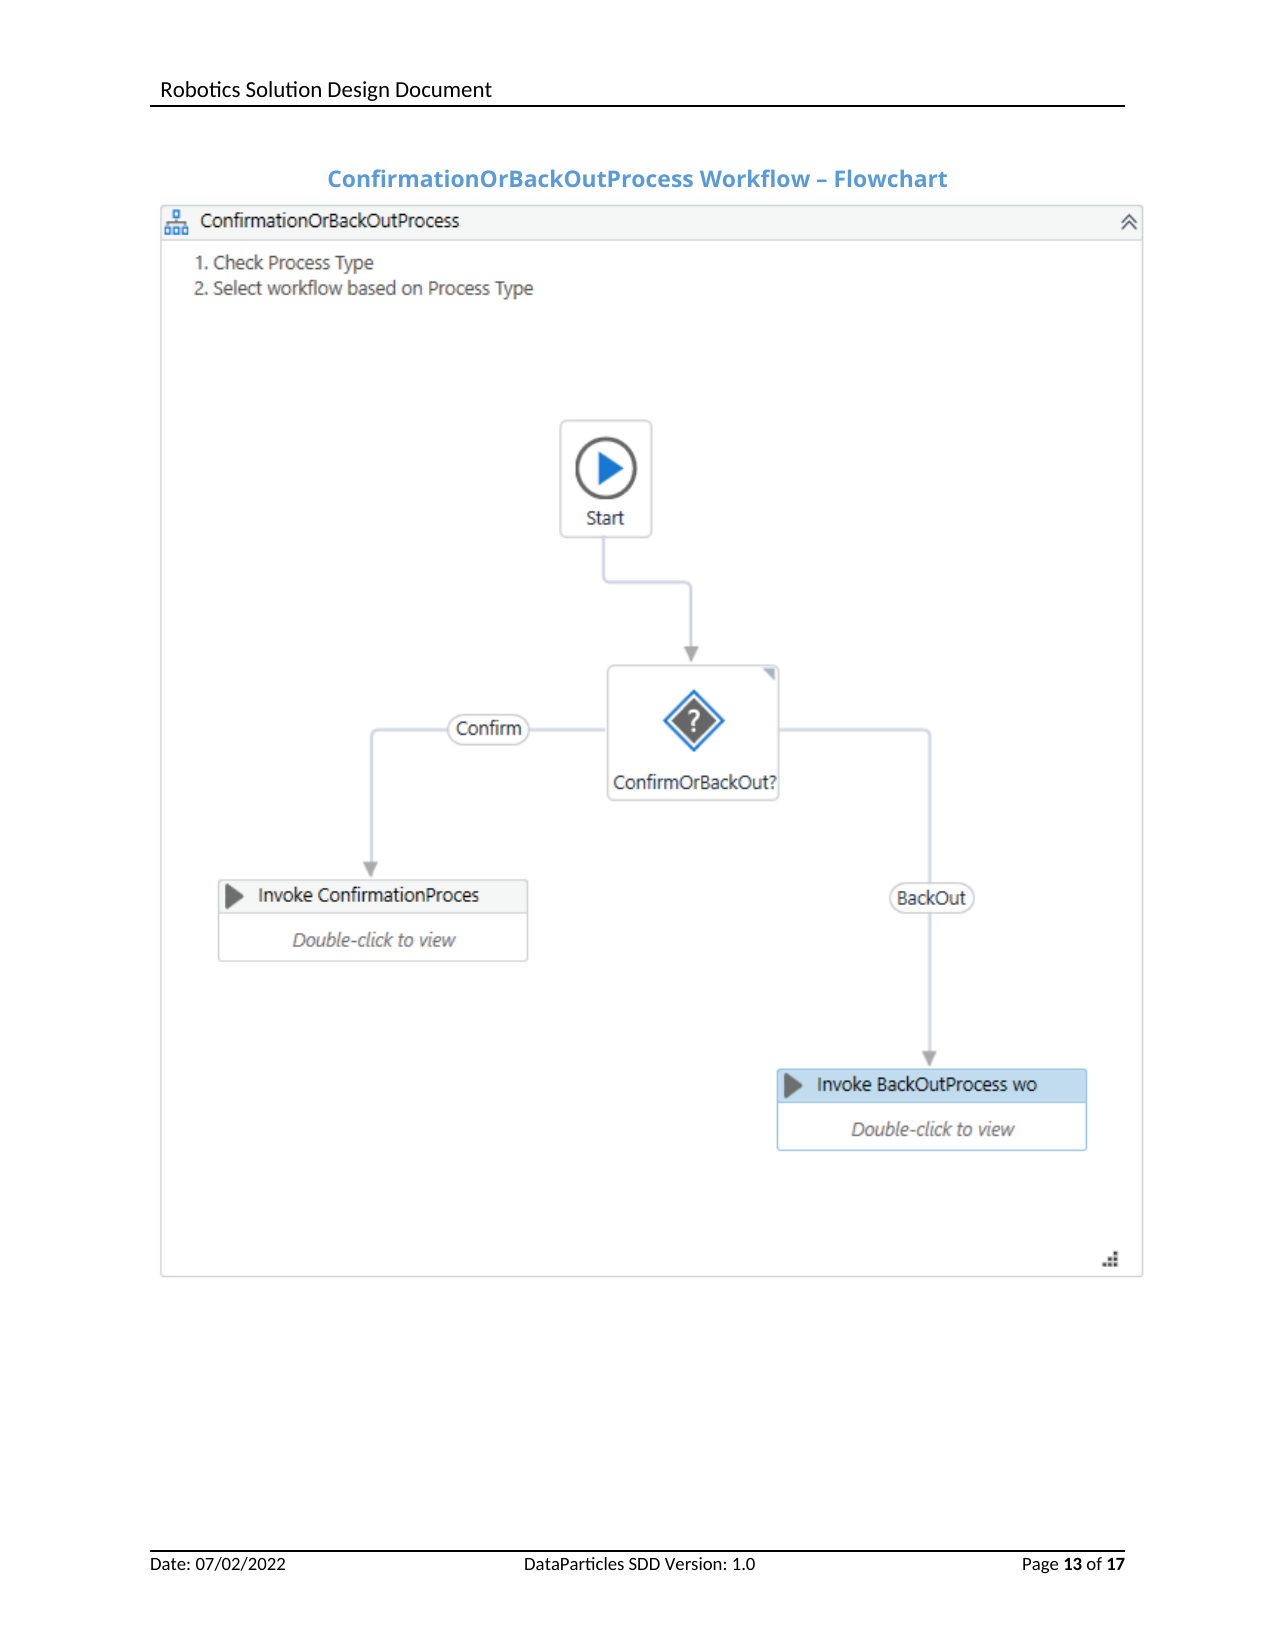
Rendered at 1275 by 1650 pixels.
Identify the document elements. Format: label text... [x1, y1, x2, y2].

subtitle ConfirmationOrBackOutProcess Workflow – Flowchart [150, 163, 1125, 194]
